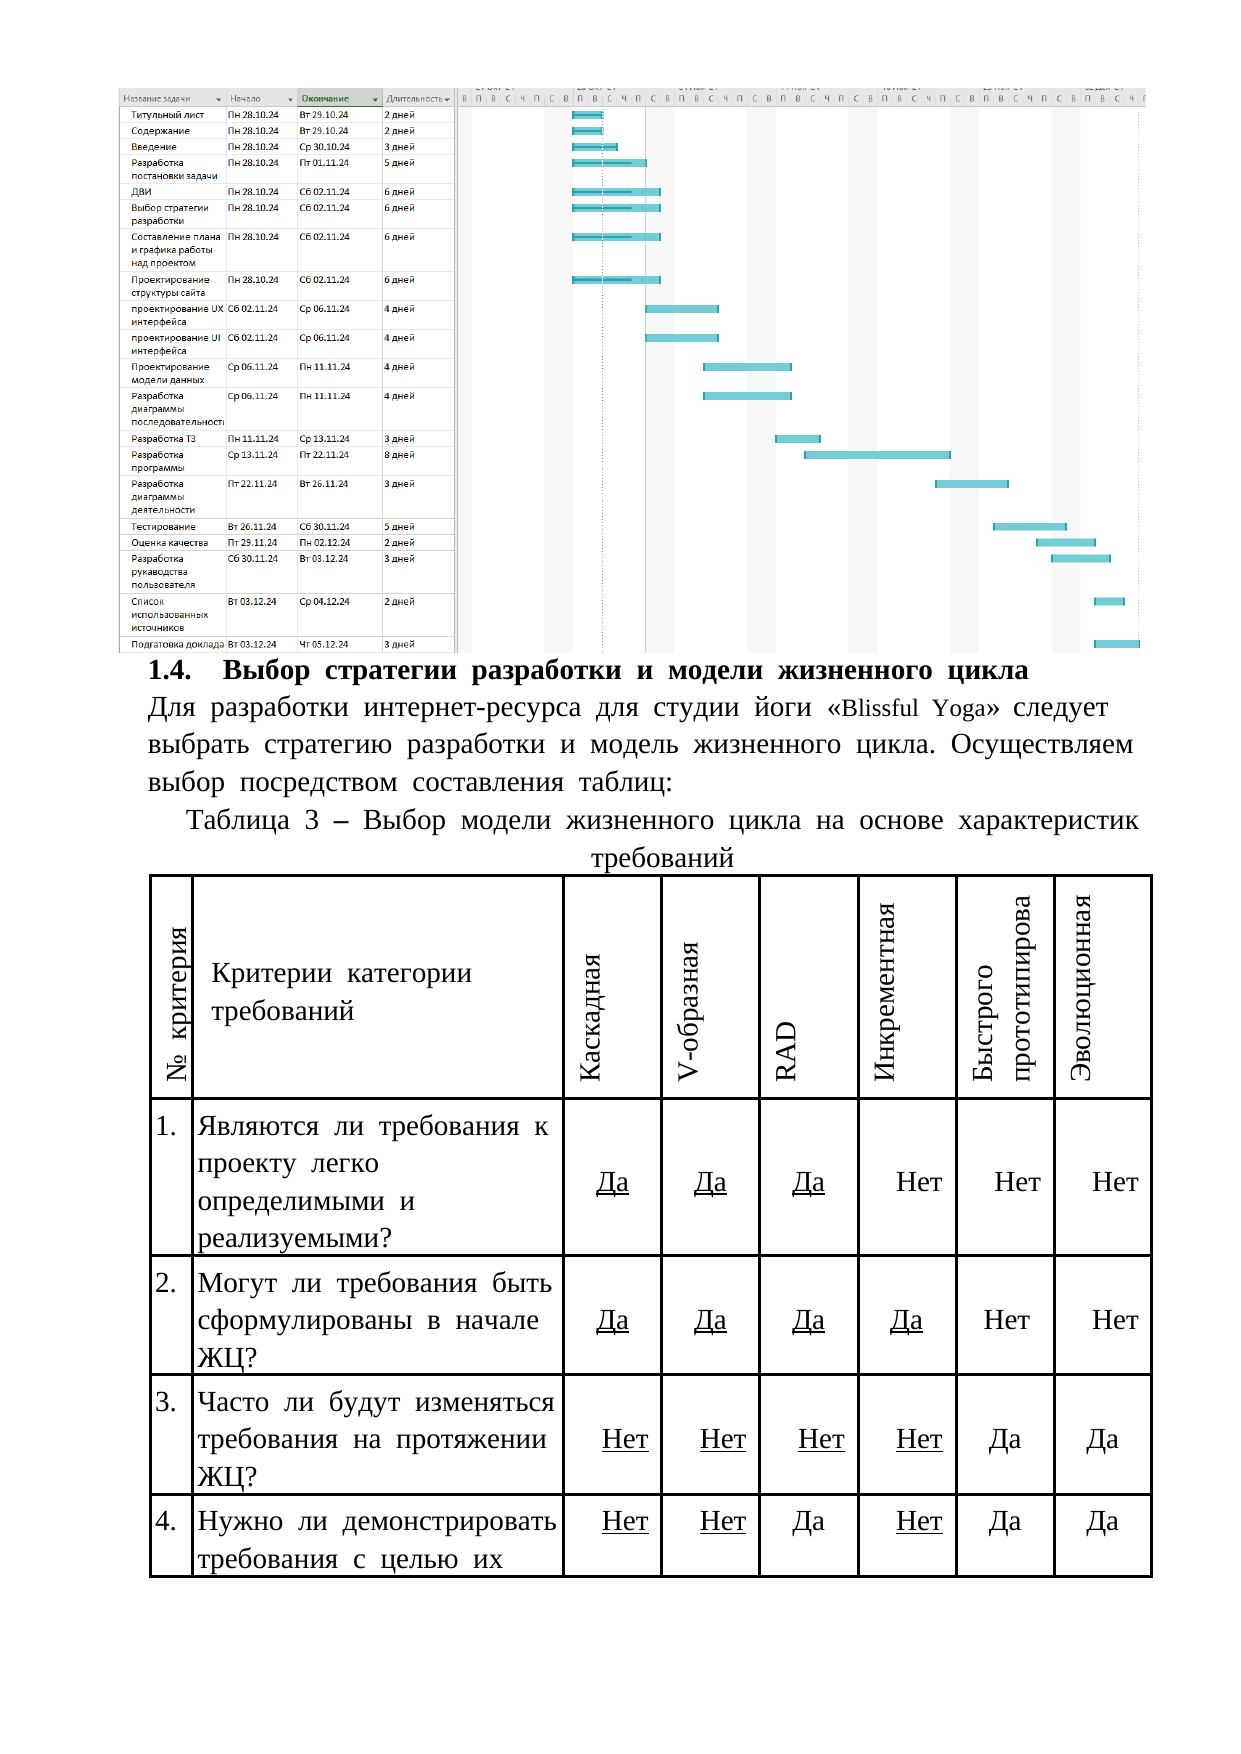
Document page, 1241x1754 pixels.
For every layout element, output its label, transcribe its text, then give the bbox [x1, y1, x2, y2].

text Таблица 3 – Выбор модели жизненного цикла на основе характеристик требований [185, 798, 1139, 873]
table_cell Нет [860, 1100, 955, 1254]
picture [118, 88, 1146, 653]
table_cell Да [761, 1257, 857, 1373]
list Выбор стратегии разработки и модели жизненного цикла [148, 652, 1175, 686]
table_cell Да [761, 1496, 857, 1574]
table_cell 1. [152, 1100, 191, 1254]
table_cell 2. [152, 1257, 191, 1373]
table_cell Да [663, 1100, 758, 1254]
table_header № критерия [152, 877, 191, 1097]
table_cell Нет [761, 1376, 857, 1493]
table_cell Да [860, 1257, 955, 1373]
table_cell Да [663, 1257, 758, 1373]
table_cell Да [565, 1257, 660, 1373]
table_cell Нет [565, 1496, 660, 1574]
table_cell Нет [565, 1376, 660, 1493]
table_cell Могут ли требования быть сформулированы в начале ЖЦ? [194, 1257, 562, 1373]
table_cell Да [761, 1100, 857, 1254]
table_header Критерии категории требований [194, 877, 562, 1097]
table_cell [194, 1496, 562, 1574]
table_cell Да [958, 1376, 1053, 1493]
table_header Быстрого прототипирования [958, 877, 1053, 1097]
table_cell 3. [152, 1376, 191, 1493]
table_header Инкрементная [860, 877, 955, 1097]
table_cell Нет [958, 1100, 1053, 1254]
table_cell Нет [1056, 1257, 1150, 1373]
text Для разработки интернет-ресурса для студии йоги «Blissful Yoga» следует выбрать стратегию разработки и модель жизненного цикла. Осуществляем выбор посредством составления таблиц: [148, 686, 1175, 798]
table_cell Да [565, 1100, 660, 1254]
table_cell Являются ли требования к проекту легко определимыми и реализуемыми? [194, 1100, 562, 1254]
table_cell Нет [663, 1496, 758, 1574]
table_cell Нет [1056, 1100, 1150, 1254]
table_cell Да [1056, 1376, 1150, 1493]
table_cell Нет [663, 1376, 758, 1493]
table_header Эволюционная [1056, 877, 1150, 1097]
table_cell Часто ли будут изменяться требования на протяжении ЖЦ? [194, 1376, 562, 1493]
table_header V-образная [663, 877, 758, 1097]
table_cell Нет [860, 1376, 955, 1493]
table_cell Нет [860, 1496, 955, 1574]
table_cell Нет [958, 1257, 1053, 1373]
table_cell Да [1056, 1496, 1150, 1574]
table_cell Да [958, 1496, 1053, 1574]
table_header Каскадная [565, 877, 660, 1097]
table_header RAD [761, 877, 857, 1097]
table_cell 4. [152, 1496, 191, 1574]
